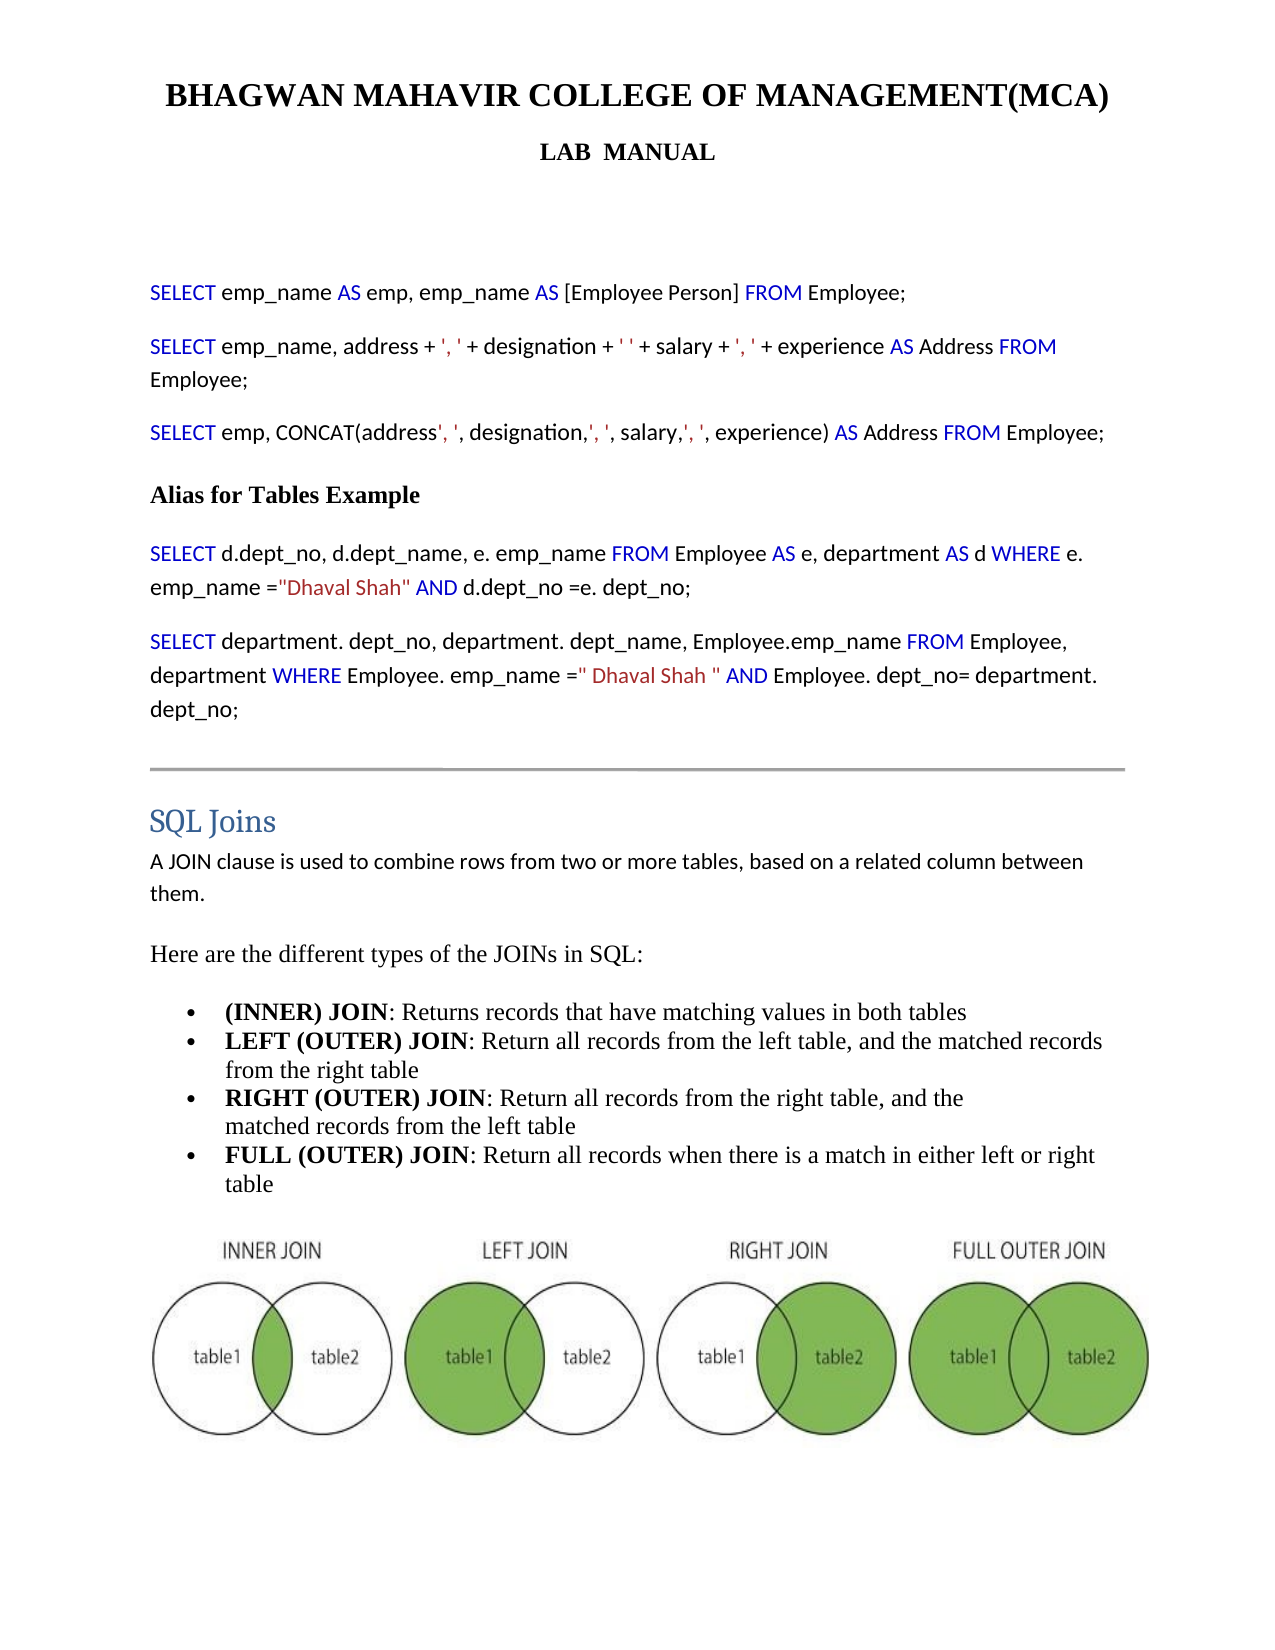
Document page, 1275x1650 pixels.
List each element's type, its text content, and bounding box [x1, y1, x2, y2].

text SELECT emp_name, address + ', ' + designation + ' ' + salary + ', ' + experience AS Address FROM Employee; [150, 331, 1059, 393]
list RIGHT (OUTER) JOIN: Return all records from the right table, and the matched records from the left table [187, 1084, 1054, 1140]
text Here are the different types of the JOINs in SQL: [150, 939, 1164, 968]
text SELECT d.dept_no, d.dept_name, e. emp_name FROM Employee AS e, department AS d WHERE e. [150, 538, 1164, 568]
picture [150, 1239, 1150, 1448]
text emp_name ="Dhaval Shah" AND d.dept_no =e. dept_no; [150, 572, 1164, 601]
list LEFT (OUTER) JOIN: Return all records from the left table, and the matched records from the right table [187, 1026, 1103, 1084]
subtitle Alias for Tables Example [150, 480, 1164, 509]
text SELECT department. dept_no, department. dept_name, Employee.emp_name FROM Employee, department WHERE Employee. emp_name =" Dhaval Shah " AND Employee. dept_no= department. dept_no; [150, 626, 1099, 723]
text SELECT emp_name AS emp, emp_name AS [Employee Person] FROM Employee; [150, 277, 1164, 306]
text A JOIN clause is used to combine rows from two or more tables, based on a related column between them. [150, 847, 1087, 907]
subtitle SQL Joins [150, 803, 1164, 841]
list FULL (OUTER) JOIN: Return all records when there is a match in either left or right table [187, 1140, 1095, 1198]
list (INNER) JOIN: Returns records that have matching values in both tables [187, 997, 1164, 1026]
text SELECT emp, CONCAT(address', ', designation,', ', salary,', ', experience) AS Address FROM Employee; [150, 417, 1164, 447]
